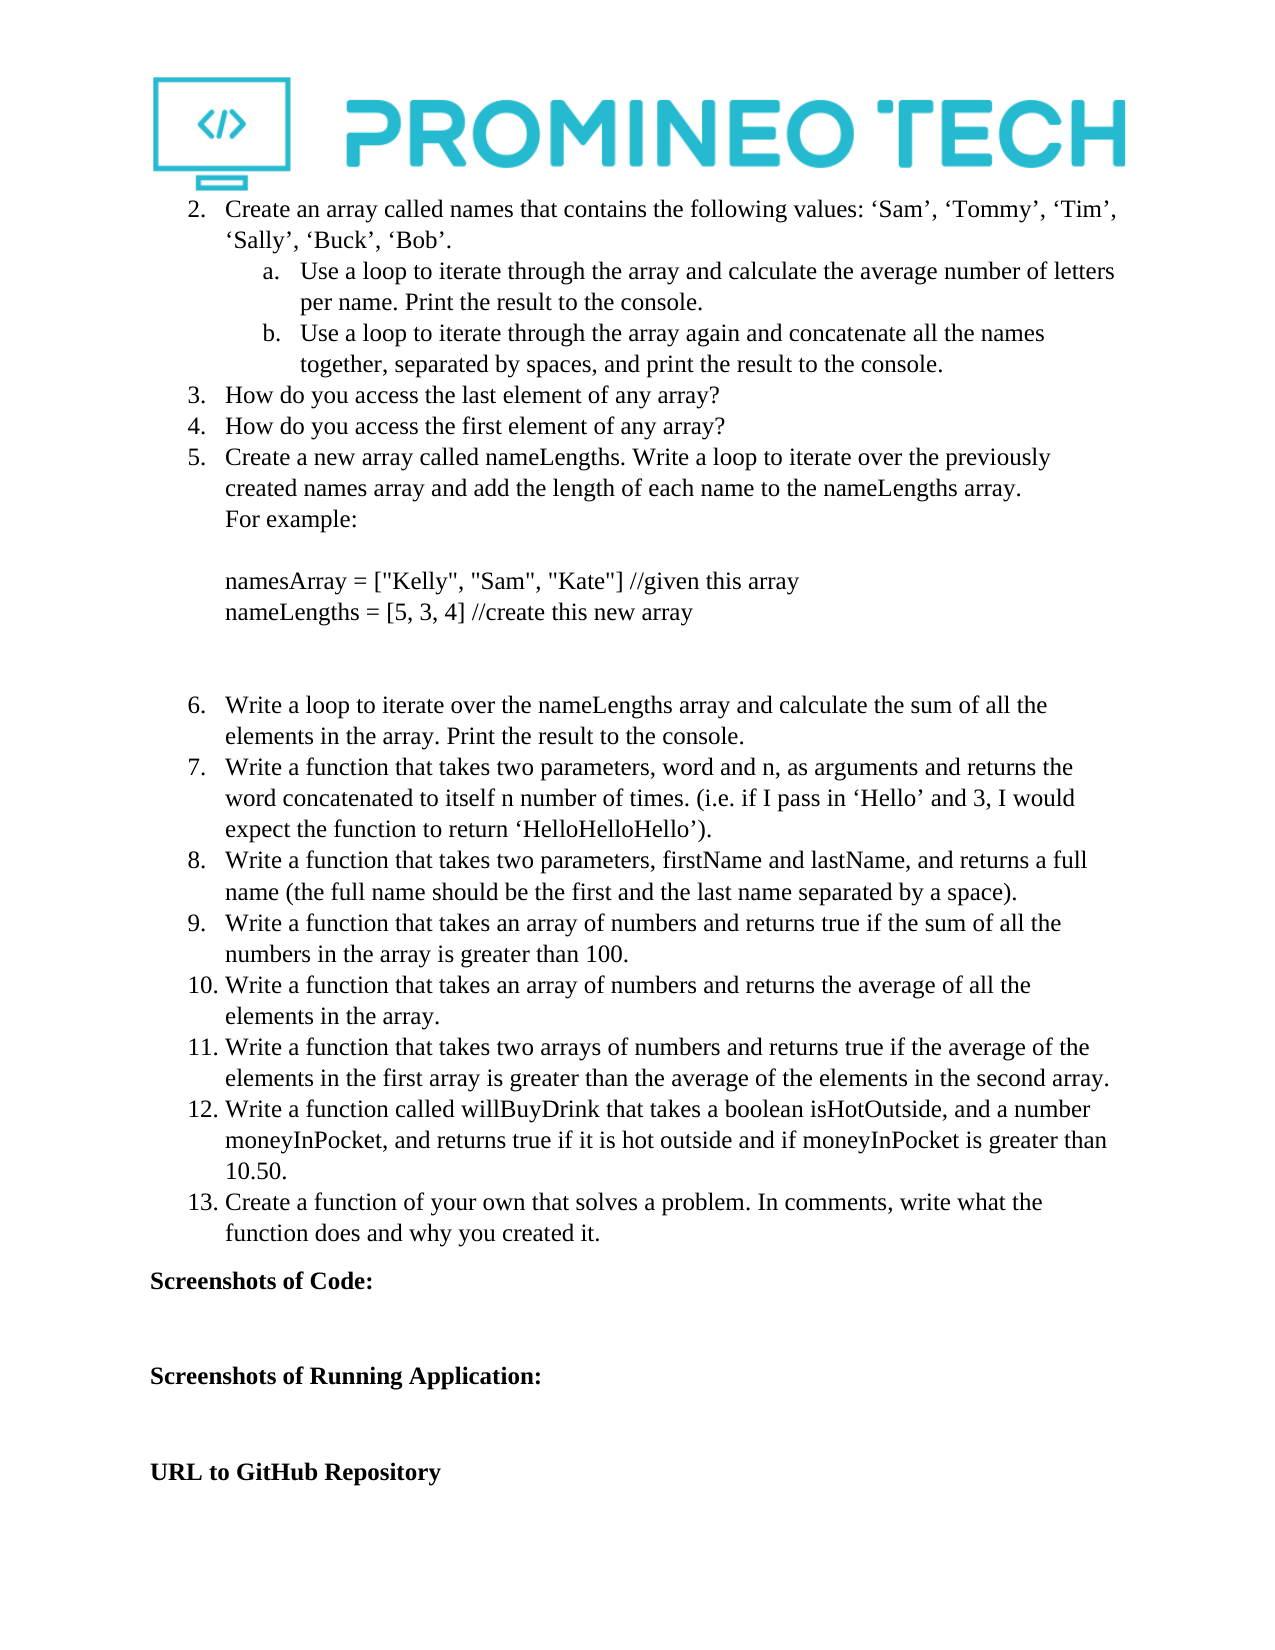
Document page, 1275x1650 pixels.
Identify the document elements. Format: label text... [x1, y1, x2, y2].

list Write a loop to iterate over the nameLengths array and calculate the sum of all the elements in the array. Print the result to the console. [187, 690, 1125, 750]
list Create an array called names that contains the following values: ‘Sam’, ‘Tommy’, ‘Tim’, ‘Sally’, ‘Buck’, ‘Bob’. [187, 194, 1125, 253]
list Create a function of your own that solves a problem. In comments, write what the function does and why you created it. [187, 1187, 1125, 1247]
list How do you access the first element of any array? [187, 411, 1125, 440]
list Write a function that takes two parameters, word and n, as arguments and returns the word concatenated to itself n number of times. (i.e. if I pass in ‘Hello’ and 3, I would expect the function to return ‘HelloHelloHello’). [187, 752, 1125, 843]
list Write a function that takes two parameters, firstName and lastName, and returns a full name (the full name should be the first and the last name separated by a space). [187, 846, 1125, 905]
list Write a function that takes an array of numbers and returns the average of all the elements in the array. [187, 970, 1125, 1029]
list Create a new array called nameLengths. Write a loop to iterate over the previously created names array and add the length of each name to the nameLengths array. For example: [187, 442, 1125, 564]
text Screenshots of Code: [150, 1266, 1125, 1294]
list Write a function that takes two arrays of numbers and returns true if the average of the elements in the first array is greater than the average of the elements in the second array. [187, 1032, 1125, 1092]
list Write a function that takes an array of numbers and returns true if the sum of all the numbers in the array is greater than 100. [187, 908, 1125, 967]
text nameLengths = [5, 3, 4] //create this new array [225, 597, 1125, 688]
list Write a function called willBuyDrink that takes a boolean isHotOutside, and a number moneyInPocket, and returns true if it is hot outside and if moneyInPocket is greater than 10.50. [187, 1094, 1125, 1185]
picture [150, 75, 1125, 194]
text URL to GitHub Repository [150, 1457, 1125, 1485]
list How do you access the last element of any array? [187, 380, 1125, 409]
text Screenshots of Running Application: [150, 1361, 1125, 1390]
text namesArray = ["Kelly", "Sam", "Kate"] //given this array [225, 566, 1125, 595]
list Use a loop to iterate through the array and calculate the average number of letters per name. Print the result to the console. [262, 256, 1125, 316]
list Use a loop to iterate through the array again and concatenate all the names together, separated by spaces, and print the result to the console. [262, 318, 1125, 378]
